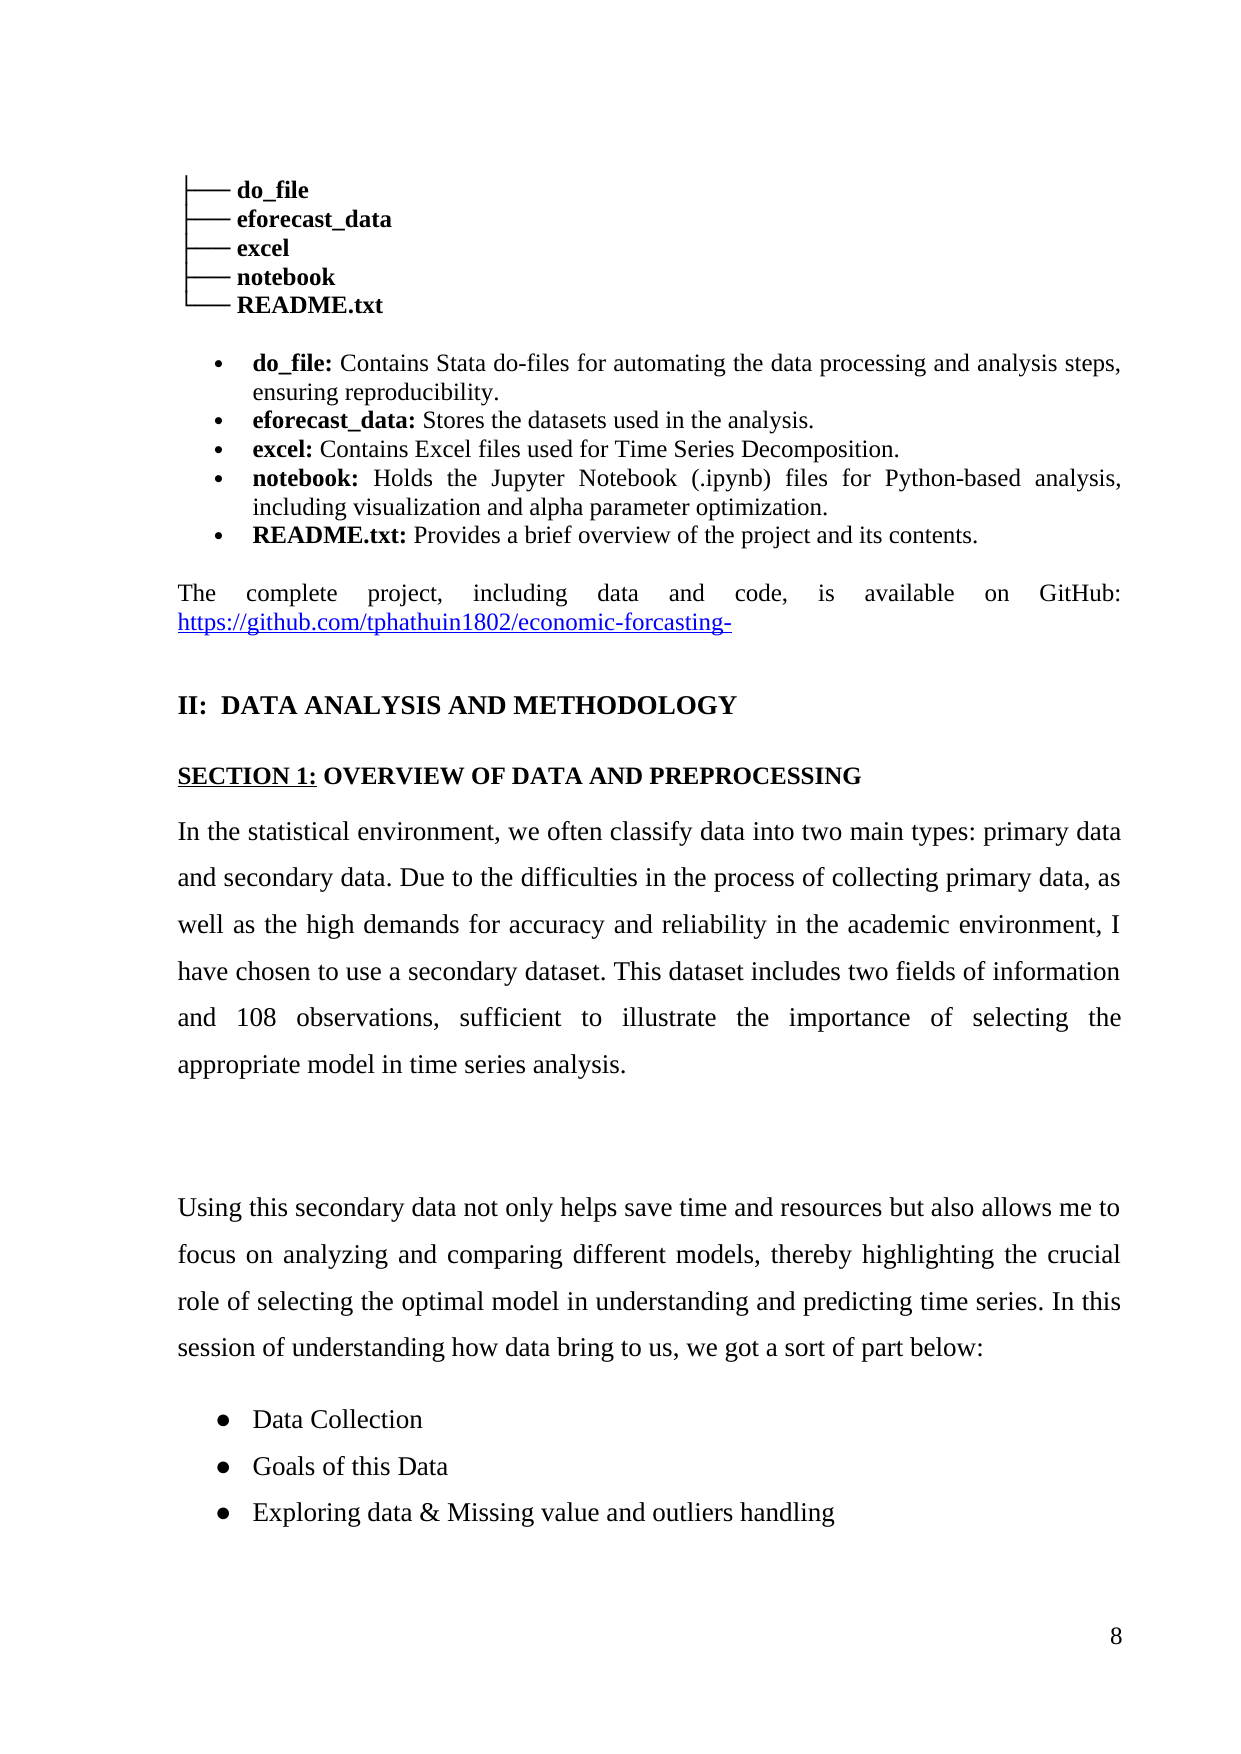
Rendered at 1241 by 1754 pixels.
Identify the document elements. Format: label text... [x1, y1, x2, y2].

list eforecast_data: Stores the datasets used in the analysis. [215, 406, 1122, 434]
list Data Collection [215, 1403, 1122, 1434]
text Using this secondary data not only helps save time and resources but also allows me to focus on analyzing and comparing different models, thereby highlighting the crucial role of selecting the optimal model in understanding and predicting time series. In this session of understanding how data bring to us, we got a sort of part below: [177, 1191, 1122, 1363]
text SECTION 1: OVERVIEW OF DATA AND PREPROCESSING [177, 761, 1122, 790]
list excel: Contains Excel files used for Time Series Decomposition. [215, 434, 1122, 463]
text ├── notebook [187, 262, 1122, 291]
text The complete project, including data and code, is available on GitHub: https://github.com/tphathuin1802/economic-forcasting- [177, 578, 1122, 636]
text ├── eforecast_data [187, 204, 1122, 233]
list Goals of this Data [215, 1450, 1122, 1481]
list Exploring data & Missing value and outliers handling [215, 1496, 1122, 1528]
text ├── excel [187, 233, 1122, 262]
list do_file: Contains Stata do-files for automating the data processing and analysis steps, ensuring reproducibility. [215, 348, 1122, 406]
text ├── do_file [187, 176, 1122, 204]
text └── README.txt [177, 291, 1122, 319]
subtitle II: DATA ANALYSIS AND METHODOLOGY [177, 689, 1122, 721]
text In the statistical environment, we often classify data into two main types: primary data and secondary data. Due to the difficulties in the process of collecting primary data, as well as the high demands for accuracy and reliability in the academic environment, I have chosen to use a secondary dataset. This dataset includes two fields of information and 108 observations, sufficient to illustrate the importance of selecting the appropriate model in time series analysis. [177, 815, 1122, 1079]
list notebook: Holds the Jupyter Notebook (.ipynb) files for Python-based analysis, including visualization and alpha parameter optimization. [215, 463, 1122, 521]
list README.txt: Provides a brief overview of the project and its contents. [215, 521, 1122, 549]
